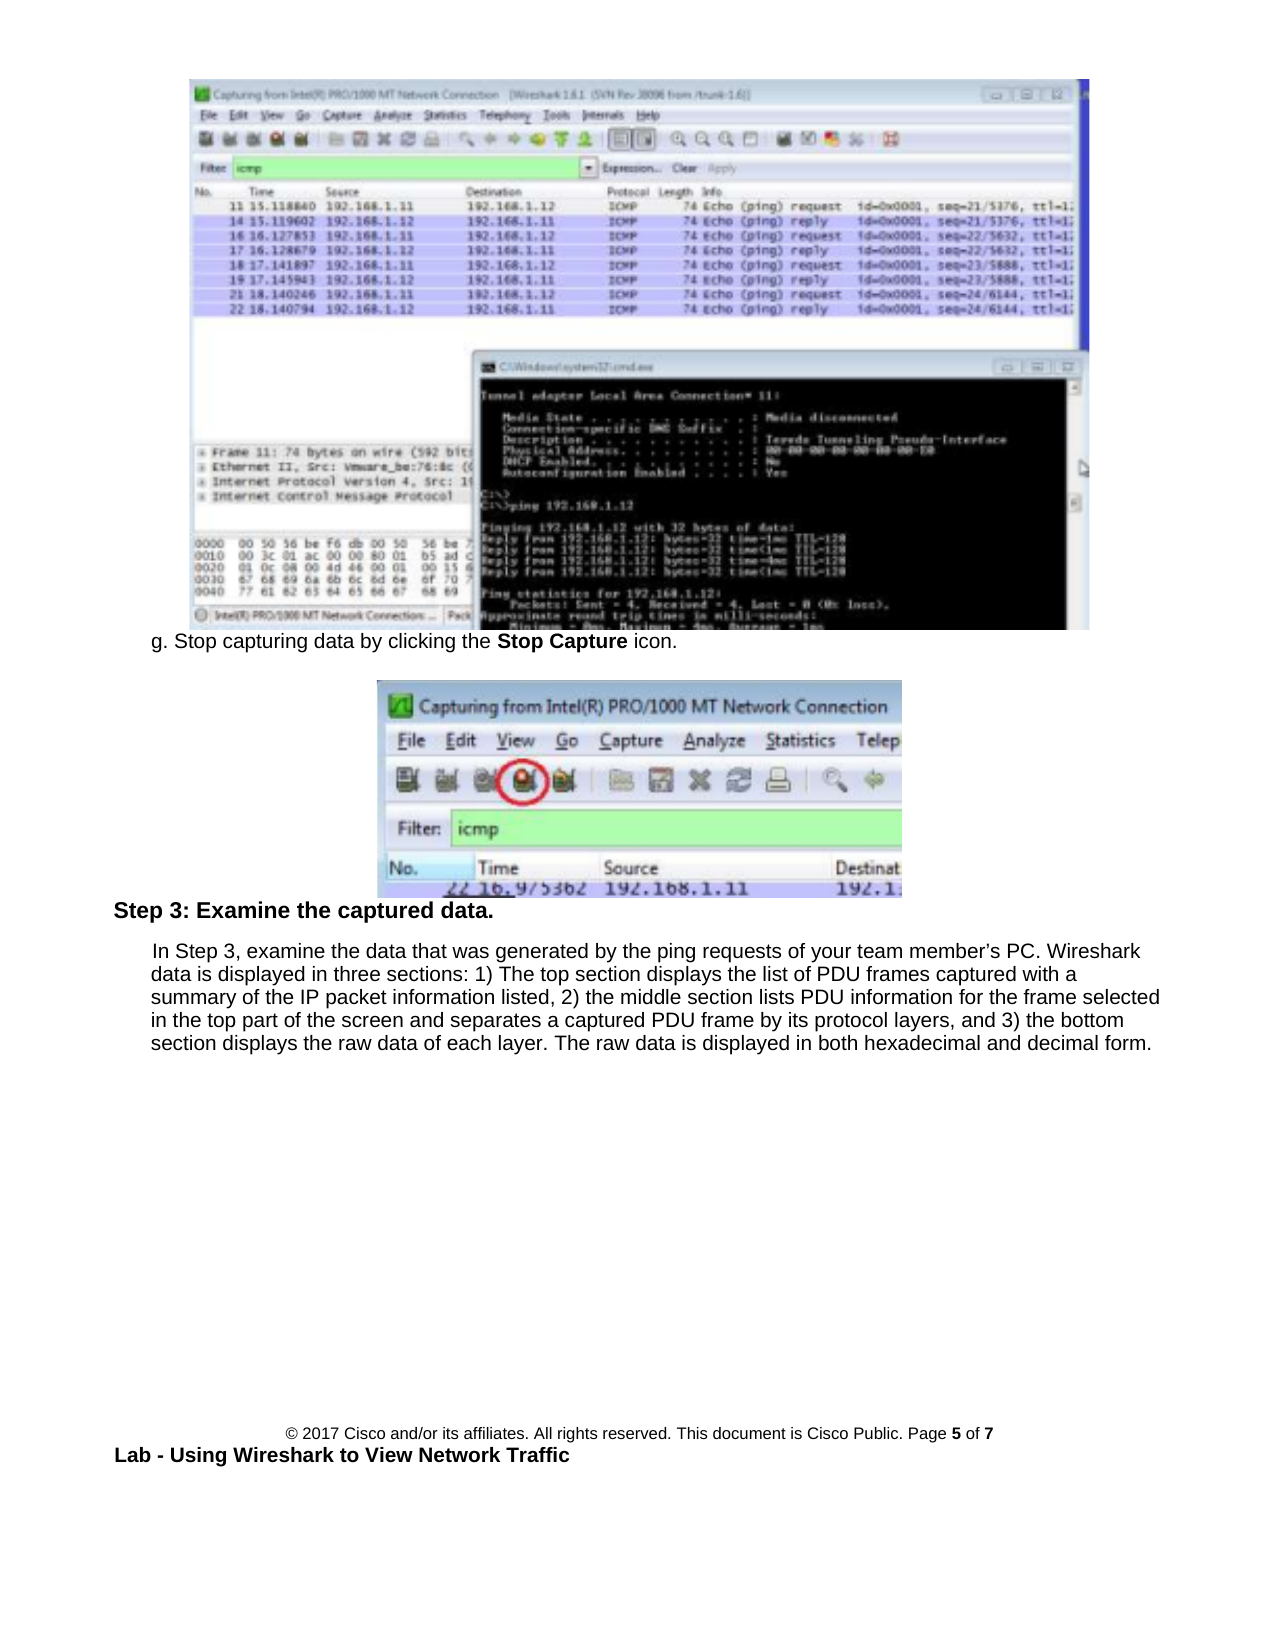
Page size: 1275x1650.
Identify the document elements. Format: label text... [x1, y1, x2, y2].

text g. Stop capturing data by clicking the Stop Capture icon. [151, 629, 1166, 653]
text Lab - Using Wireshark to View Network Traffic [114, 1443, 1166, 1467]
picture [376, 680, 902, 898]
text Step 3: Examine the captured data. [113, 897, 1166, 924]
text In Step 3, examine the data that was generated by the ping requests of your team member’s PC. Wireshark data is displayed in three sections: 1) The top section displays the list of PDU frames captured with a summary of the IP packet information listed, 2) the middle section lists PDU information for the frame selected in the top part of the screen and separates a captured PDU frame by its protocol layers, and 3) the bottom section displays the raw data of each layer. The raw data is displayed in both hexadecimal and decimal form. [151, 940, 1166, 1054]
text © 2017 Cisco and/or its affiliates. All rights reserved. This document is Cisco Public. Page 5 of 7 [112, 1424, 1166, 1443]
picture [189, 79, 1090, 630]
